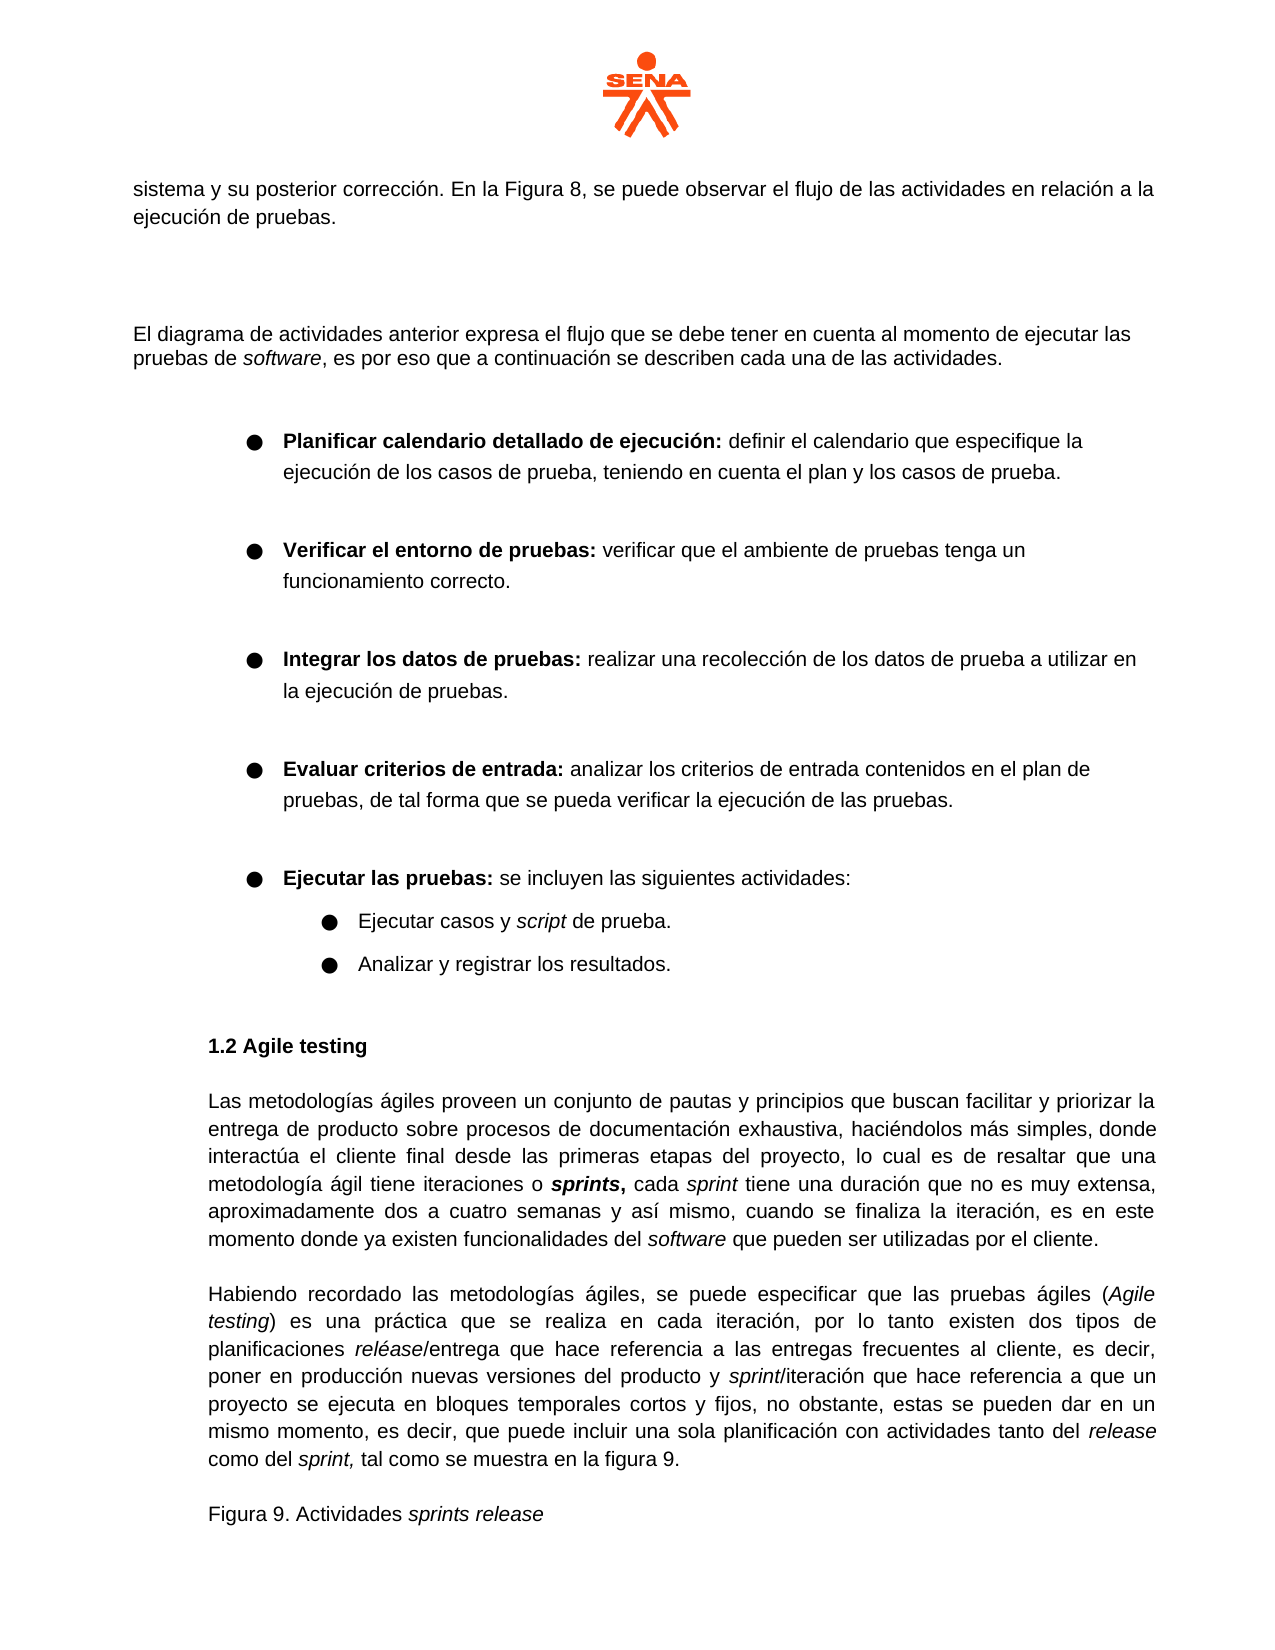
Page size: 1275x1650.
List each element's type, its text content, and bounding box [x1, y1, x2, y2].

list Evaluar criterios de entrada: analizar los criterios de entrada contenidos en el plan de pruebas, de tal forma que se pueda verificar la ejecución de las pruebas. [245, 745, 1157, 812]
list Ejecutar las pruebas: se incluyen las siguientes actividades: [245, 855, 1157, 897]
list Ejecutar casos y script de prueba. [320, 897, 1157, 940]
text El diagrama de actividades anterior expresa el flujo que se debe tener en cuenta al momento de ejecutar las pruebas de software, es por eso que a continuación se describen cada una de las actividades. [133, 321, 1157, 369]
list Verificar el entorno de pruebas: verificar que el ambiente de pruebas tenga un funcionamiento correcto. [245, 527, 1157, 593]
list Integrar los datos de pruebas: realizar una recolección de los datos de prueba a utilizar en la ejecución de pruebas. [245, 636, 1157, 703]
text Figura 9. Actividades sprints release [208, 1501, 1157, 1525]
list Analizar y registrar los resultados. [320, 940, 1157, 983]
text 1.2 Agile testing [133, 1034, 1157, 1058]
picture [593, 48, 697, 142]
text Habiendo recordado las metodologías ágiles, se puede especificar que las pruebas ágiles (Agile testing) es una práctica que se realiza en cada iteración, por lo tanto existen dos tipos de planificaciones reléase/entrega que hace referencia a las entregas frecuentes al cliente, es decir, poner en producción nuevas versiones del producto y sprint/iteración que hace referencia a que un proyecto se ejecuta en bloques temporales cortos y fijos, no obstante, estas se pueden dar en un mismo momento, es decir, que puede incluir una sola planificación con actividades tanto del release como del sprint, tal como se muestra en la figura 9. [208, 1281, 1157, 1470]
text Las metodologías ágiles proveen un conjunto de pautas y principios que buscan facilitar y priorizar la entrega de producto sobre procesos de documentación exhaustiva, haciéndolos más simples, donde interactúa el cliente final desde las primeras etapas del proyecto, lo cual es de resaltar que una metodología ágil tiene iteraciones o sprints, cada sprint tiene una duración que no es muy extensa, aproximadamente dos a cuatro semanas y así mismo, cuando se finaliza la iteración, es en este momento donde ya existen funcionalidades del software que pueden ser utilizadas por el cliente. [208, 1168, 1157, 1250]
list Planificar calendario detallado de ejecución: definir el calendario que especifique la ejecución de los casos de prueba, teniendo en cuenta el plan y los casos de prueba. [245, 417, 1157, 484]
